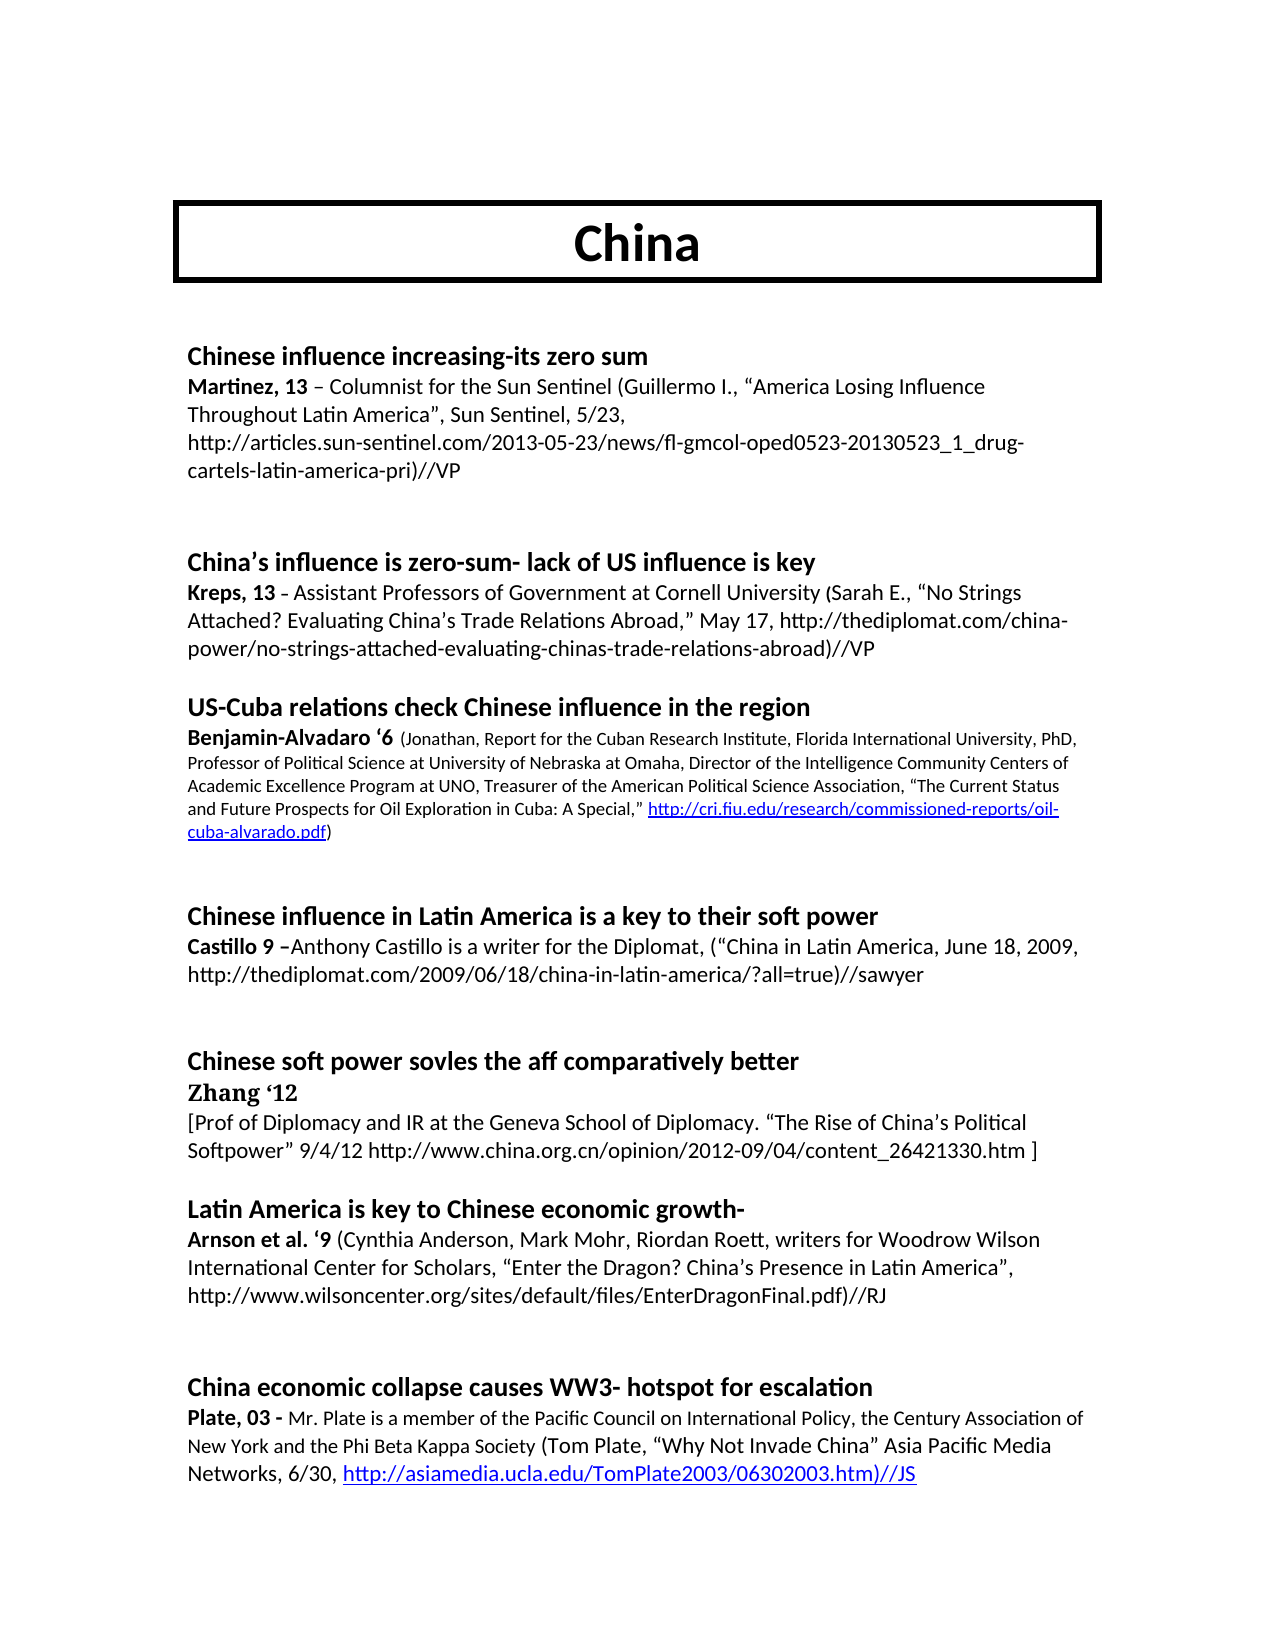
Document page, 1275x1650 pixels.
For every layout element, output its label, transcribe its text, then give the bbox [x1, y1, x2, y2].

subtitle China [179, 206, 1096, 277]
text Benjamin-Alvadaro ‘6 (Jonathan, Report for the Cuban Research Institute, Florida International University, PhD, Professor of Political Science at University of Nebraska at Omaha, Director of the Intelligence Community Centers of Academic Excellence Program at UNO, Treasurer of the American Political Science Association, “The Current Status and Future Prospects for Oil Exploration in Cuba: A Special,” http://cri.fiu.edu/research/commissioned-reports/oil-cuba-alvarado.pdf) [187, 723, 1087, 843]
text China’s influence is zero-sum- lack of US influence is key [187, 545, 1087, 578]
text Arnson et al. ‘9 (Cynthia Anderson, Mark Mohr, Riordan Roett, writers for Woodrow Wilson International Center for Scholars, “Enter the Dragon? China’s Presence in Latin America”, http://www.wilsoncenter.org/sites/default/files/EnterDragonFinal.pdf)//RJ [187, 1225, 1087, 1309]
text Kreps, 13 – Assistant Professors of Government at Cornell University (Sarah E., “No Strings Attached? Evaluating China’s Trade Relations Abroad,” May 17, http://thediplomat.com/china-power/no-strings-attached-evaluating-chinas-trade-relations-abroad)//VP [187, 578, 1087, 662]
text Chinese influence in Latin America is a key to their soft power [187, 899, 1087, 932]
text China economic collapse causes WW3- hotspot for escalation [187, 1370, 1087, 1403]
text Plate, 03 - Mr. Plate is a member of the Pacific Council on International Policy, the Century Association of New York and the Phi Beta Kappa Society (Tom Plate, “Why Not Invade China” Asia Pacific Media Networks, 6/30, http://asiamedia.ucla.edu/TomPlate2003/06302003.htm)//JS [187, 1403, 1087, 1487]
text Zhang ‘12 [187, 1077, 1087, 1108]
text Castillo 9 –Anthony Castillo is a writer for the Diplomat, (“China in Latin America, June 18, 2009, http://thediplomat.com/2009/06/18/china-in-latin-america/?all=true)//sawyer [187, 932, 1087, 988]
text Chinese soft power sovles the aff comparatively better [187, 1044, 1087, 1077]
text Martinez, 13 – Columnist for the Sun Sentinel (Guillermo I., “America Losing Influence Throughout Latin America”, Sun Sentinel, 5/23, http://articles.sun-sentinel.com/2013-05-23/news/fl-gmcol-oped0523-20130523_1_drug-cartels-latin-america-pri)//VP [187, 372, 1087, 484]
text Chinese influence increasing-its zero sum [187, 339, 1087, 372]
text Latin America is key to Chinese economic growth- [187, 1192, 1087, 1225]
text US-Cuba relations check Chinese influence in the region [187, 690, 1087, 723]
text [Prof of Diplomacy and IR at the Geneva School of Diplomacy. “The Rise of China’s Political Softpower” 9/4/12 http://www.china.org.cn/opinion/2012-09/04/content_26421330.htm ] [187, 1108, 1087, 1164]
